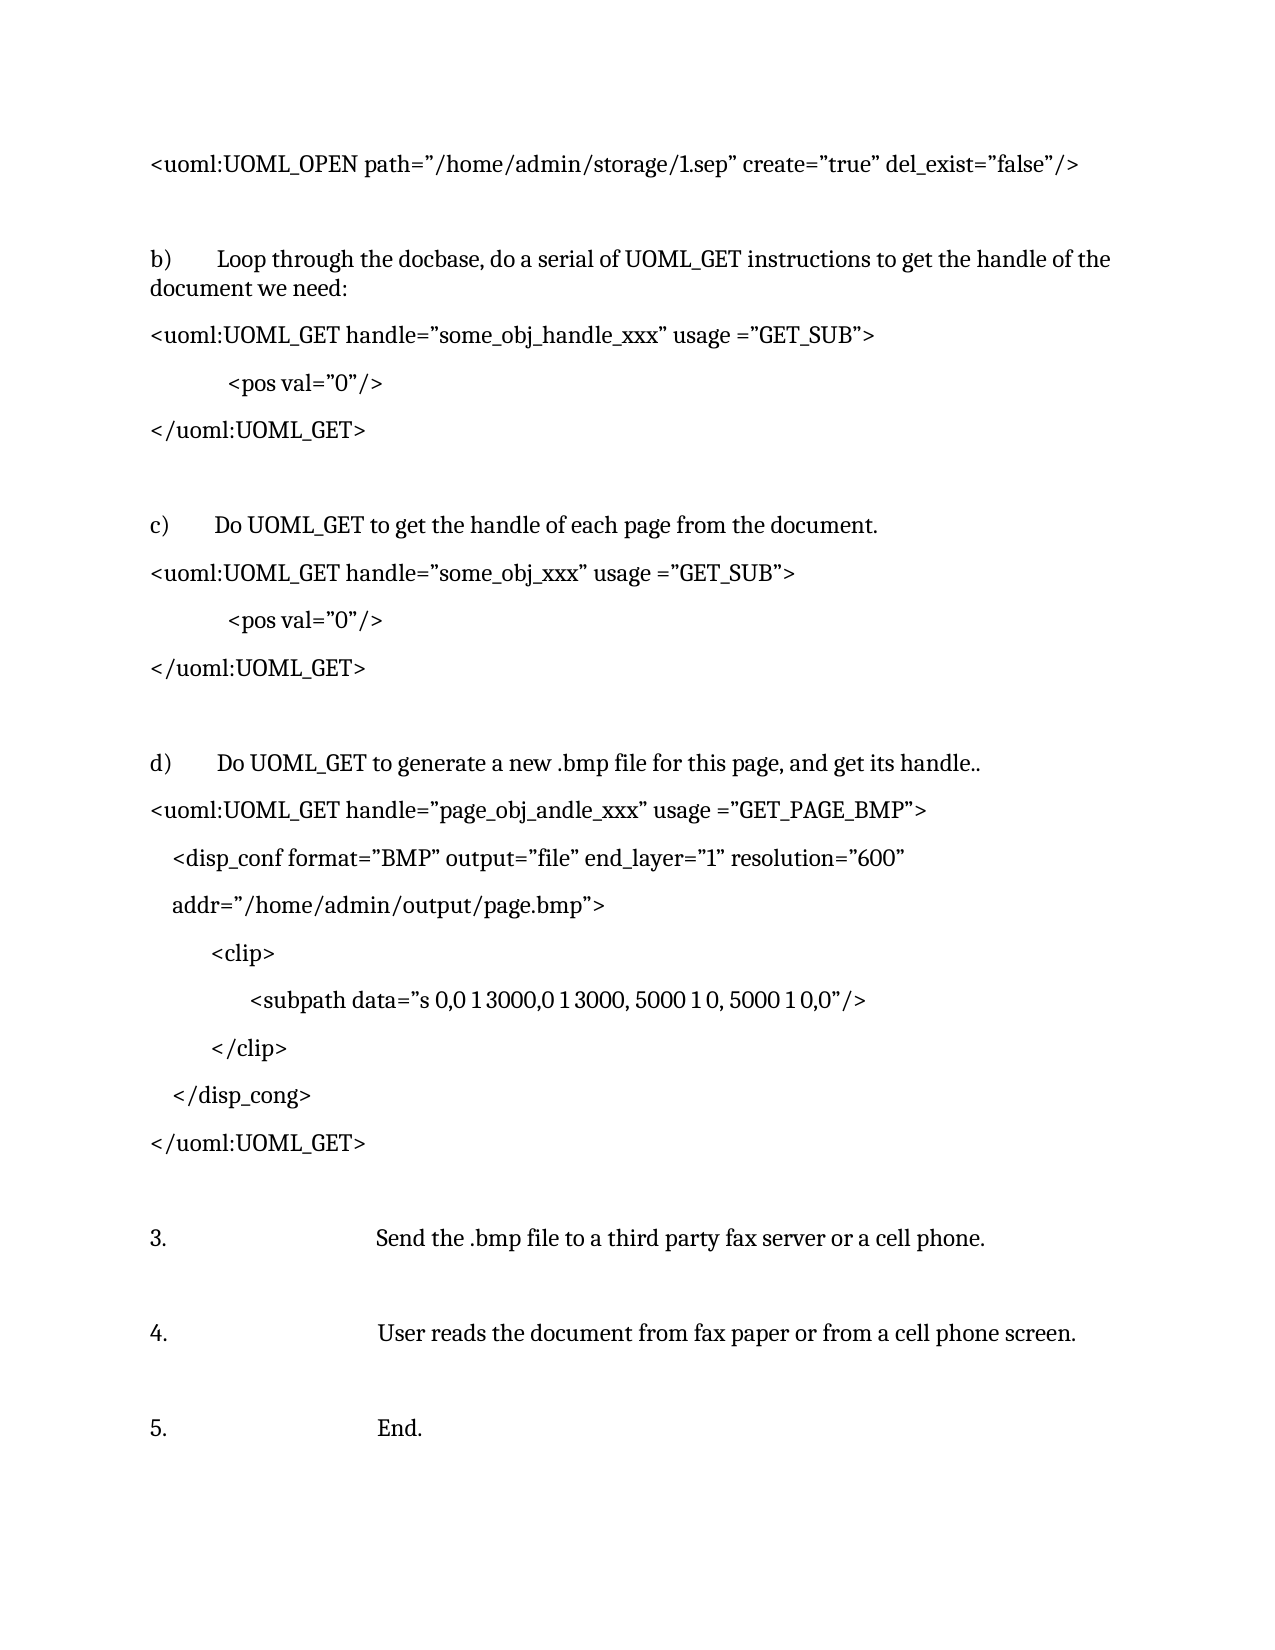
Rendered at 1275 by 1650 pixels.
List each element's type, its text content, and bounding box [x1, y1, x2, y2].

text <uoml:UOML_GET handle=”page_obj_andle_xxx” usage =”GET_PAGE_BMP”> [150, 796, 1125, 825]
text </uoml:UOML_GET> [150, 416, 1125, 445]
text d) Do UOML_GET to generate a new .bmp file for this page, and get its handle.. [150, 749, 1125, 777]
text b) Loop through the docbase, do a serial of UOML_GET instructions to get the handle of the document we need: [150, 245, 1125, 302]
text <uoml:UOML_GET handle=”some_obj_handle_xxx” usage =”GET_SUB”> [150, 321, 1125, 350]
text </uoml:UOML_GET> [150, 1129, 1125, 1157]
text 5. End. [150, 1414, 1125, 1442]
text 3. Send the .bmp file to a third party fax server or a cell phone. [150, 1224, 1125, 1252]
text addr=”/home/admin/output/page.bmp”> [150, 891, 1125, 920]
text <subpath data=”s 0,0 1 3000,0 1 3000, 5000 1 0, 5000 1 0,0”/> [150, 986, 1125, 1015]
text c) Do UOML_GET to get the handle of each page from the document. [150, 511, 1125, 540]
text </disp_cong> [150, 1081, 1125, 1110]
text <clip> [150, 939, 1125, 967]
text <uoml:UOML_OPEN path=”/home/admin/storage/1.sep” create=”true” del_exist=”false”/> [150, 150, 1125, 179]
text <pos val=”0”/> [150, 369, 1125, 397]
text <pos val=”0”/> [150, 606, 1125, 635]
text <disp_conf format=”BMP” output=”file” end_layer=”1” resolution=”600” [150, 844, 1125, 872]
text <uoml:UOML_GET handle=”some_obj_xxx” usage =”GET_SUB”> [150, 559, 1125, 587]
text </uoml:UOML_GET> [150, 654, 1125, 682]
text </clip> [150, 1034, 1125, 1062]
text 4. User reads the document from fax paper or from a cell phone screen. [150, 1319, 1125, 1347]
